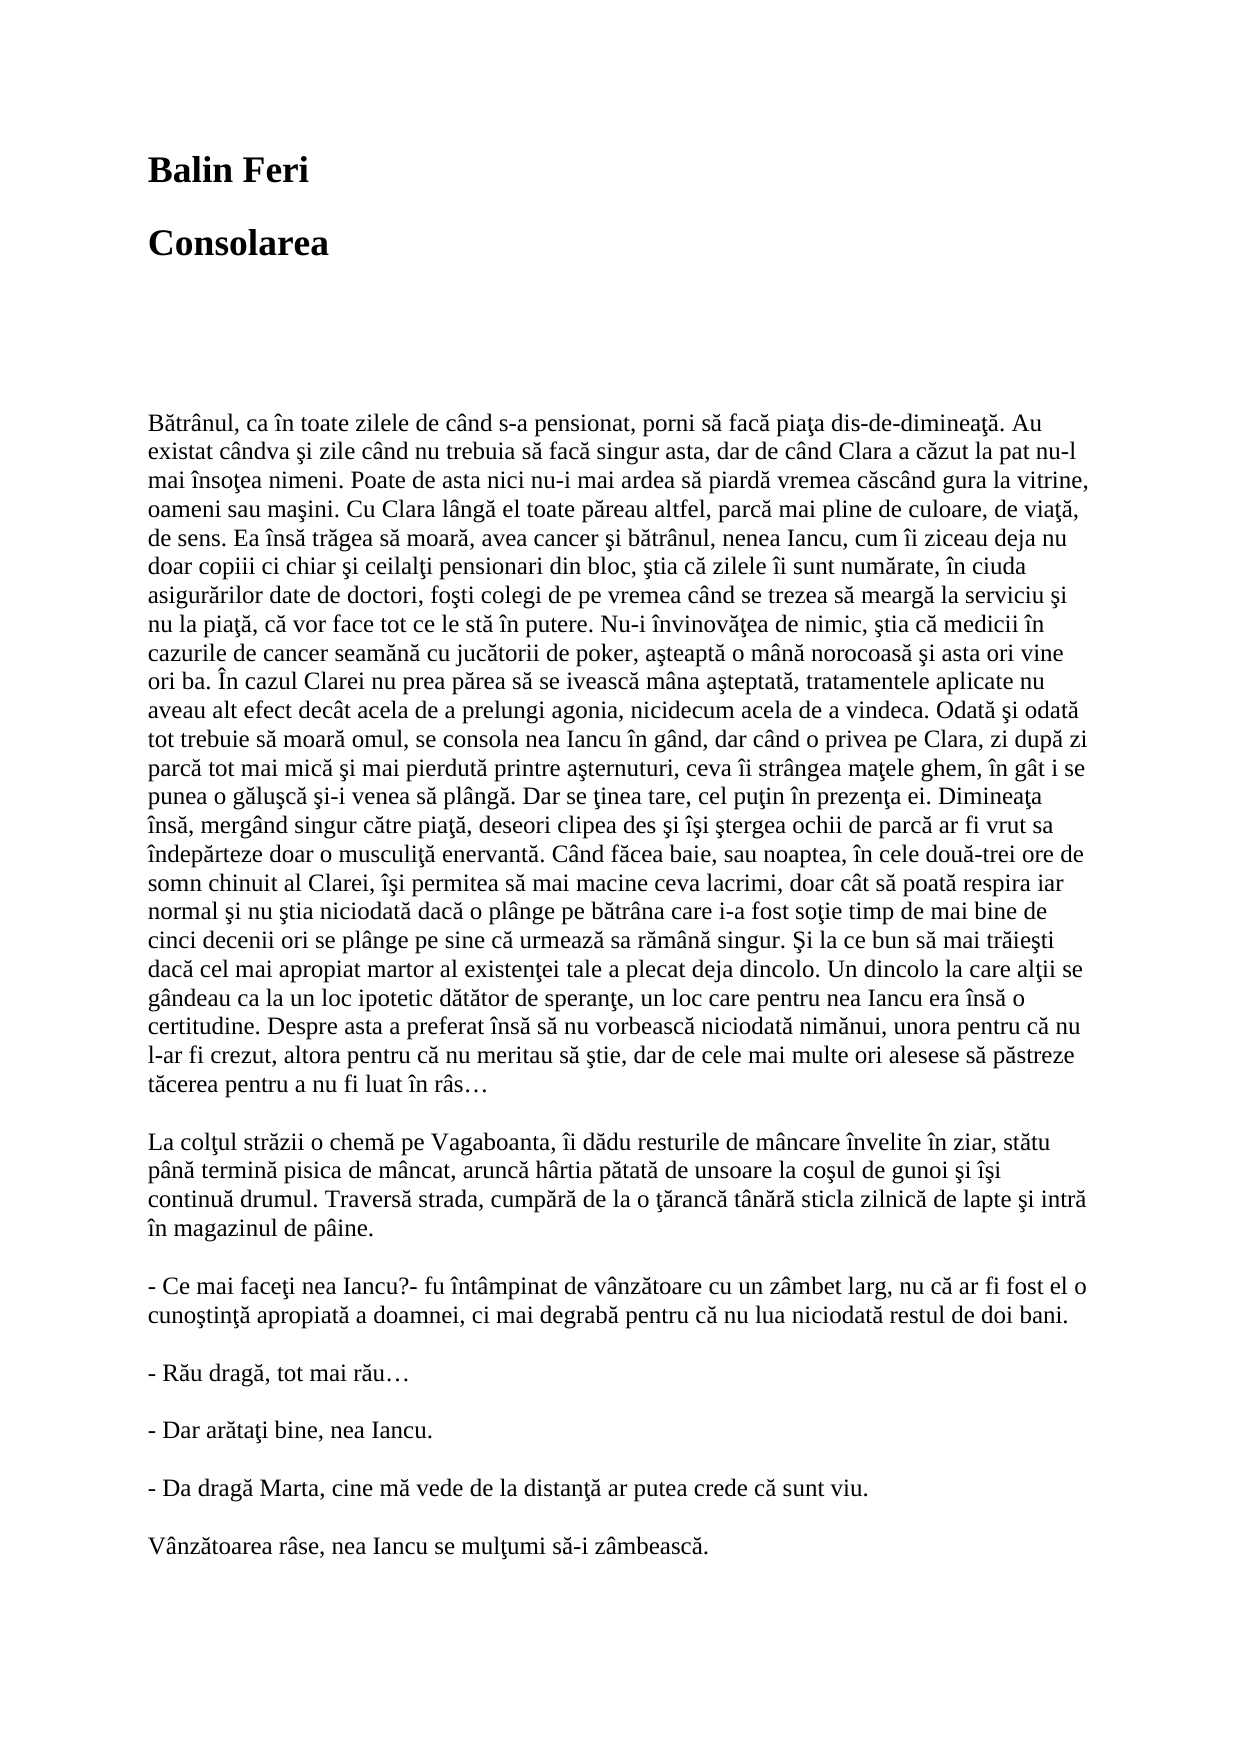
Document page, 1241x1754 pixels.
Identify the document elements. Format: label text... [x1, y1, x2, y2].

text Bătrânul, ca în toate zilele de când s-a pensionat, porni să facă piaţa dis-de-dimineaţă. Au existat cândva şi zile când nu trebuia să facă singur asta, dar de când Clara a căzut la pat nu-l mai însoţea nimeni. Poate de asta nici nu-i mai ardea să piardă vremea căscând gura la vitrine, oameni sau maşini. Cu Clara lângă el toate păreau altfel, parcă mai pline de culoare, de viaţă, de sens. Ea însă trăgea să moară, avea cancer şi bătrânul, nenea Iancu, cum îi ziceau deja nu doar copiii ci chiar şi ceilalţi pensionari din bloc, ştia că zilele îi sunt numărate, în ciuda asigurărilor date de doctori, foşti colegi de pe vremea când se trezea să meargă la serviciu şi nu la piaţă, că vor face tot ce le stă în putere. Nu-i învinovăţea de nimic, ştia că medicii în cazurile de cancer seamănă cu jucătorii de poker, aşteaptă o mână norocoasă şi asta ori vine ori ba. În cazul Clarei nu prea părea să se ivească mâna aşteptată, tratamentele aplicate nu aveau alt efect decât acela de a prelungi agonia, nicidecum acela de a vindeca. Odată şi odată tot trebuie să moară omul, se consola nea Iancu în gând, dar când o privea pe Clara, zi după zi parcă tot mai mică şi mai pierdută printre aşternuturi, ceva îi strângea maţele ghem, în gât i se punea o găluşcă şi-i venea să plângă. Dar se ţinea tare, cel puţin în prezenţa ei. Dimineaţa însă, mergând singur către piaţă, deseori clipea des şi îşi ştergea ochii de parcă ar fi vrut sa îndepărteze doar o musculiţă enervantă. Când făcea baie, sau noaptea, în cele două-trei ore de somn chinuit al Clarei, îşi permitea să mai macine ceva lacrimi, doar cât să poată respira iar normal şi nu ştia niciodată dacă o plânge pe bătrâna care i-a fost soţie timp de mai bine de cinci decenii ori se plânge pe sine că urmează sa rămână singur. Şi la ce bun să mai trăieşti dacă cel mai apropiat martor al existenţei tale a plecat deja dincolo. Un dincolo la care alţii se gândeau ca la un loc ipotetic dătător de speranţe, un loc care pentru nea Iancu era însă o certitudine. Despre asta a preferat însă să nu vorbească niciodată nimănui, unora pentru că nu l-ar fi crezut, altora pentru că nu meritau să ştie, dar de cele mai multe ori alesese să păstreze tăcerea pentru a nu fi luat în râs… [148, 408, 1093, 1098]
text Vânzătoarea râse, nea Iancu se mulţumi să-i zâmbească. [148, 1531, 1093, 1560]
subtitle Balin Feri [148, 148, 1093, 191]
text - Da dragă Marta, cine mă vede de la distanţă ar putea crede că sunt viu. [148, 1473, 1093, 1502]
text La colţul străzii o chemă pe Vagaboanta, îi dădu resturile de mâncare învelite în ziar, stătu până termină pisica de mâncat, aruncă hârtia pătată de unsoare la coşul de gunoi şi îşi continuă drumul. Traversă strada, cumpără de la o ţărancă tânără sticla zilnică de lapte şi intră în magazinul de pâine. [148, 1127, 1093, 1242]
text - Rău dragă, tot mai rău… [148, 1358, 1093, 1386]
text - Ce mai faceţi nea Iancu?- fu întâmpinat de vânzătoare cu un zâmbet larg, nu că ar fi fost el o cunoştinţă apropiată a doamnei, ci mai degrabă pentru că nu lua niciodată restul de doi bani. [148, 1271, 1093, 1328]
subtitle Consolarea [148, 220, 1093, 263]
text - Dar arătaţi bine, nea Iancu. [148, 1416, 1093, 1444]
